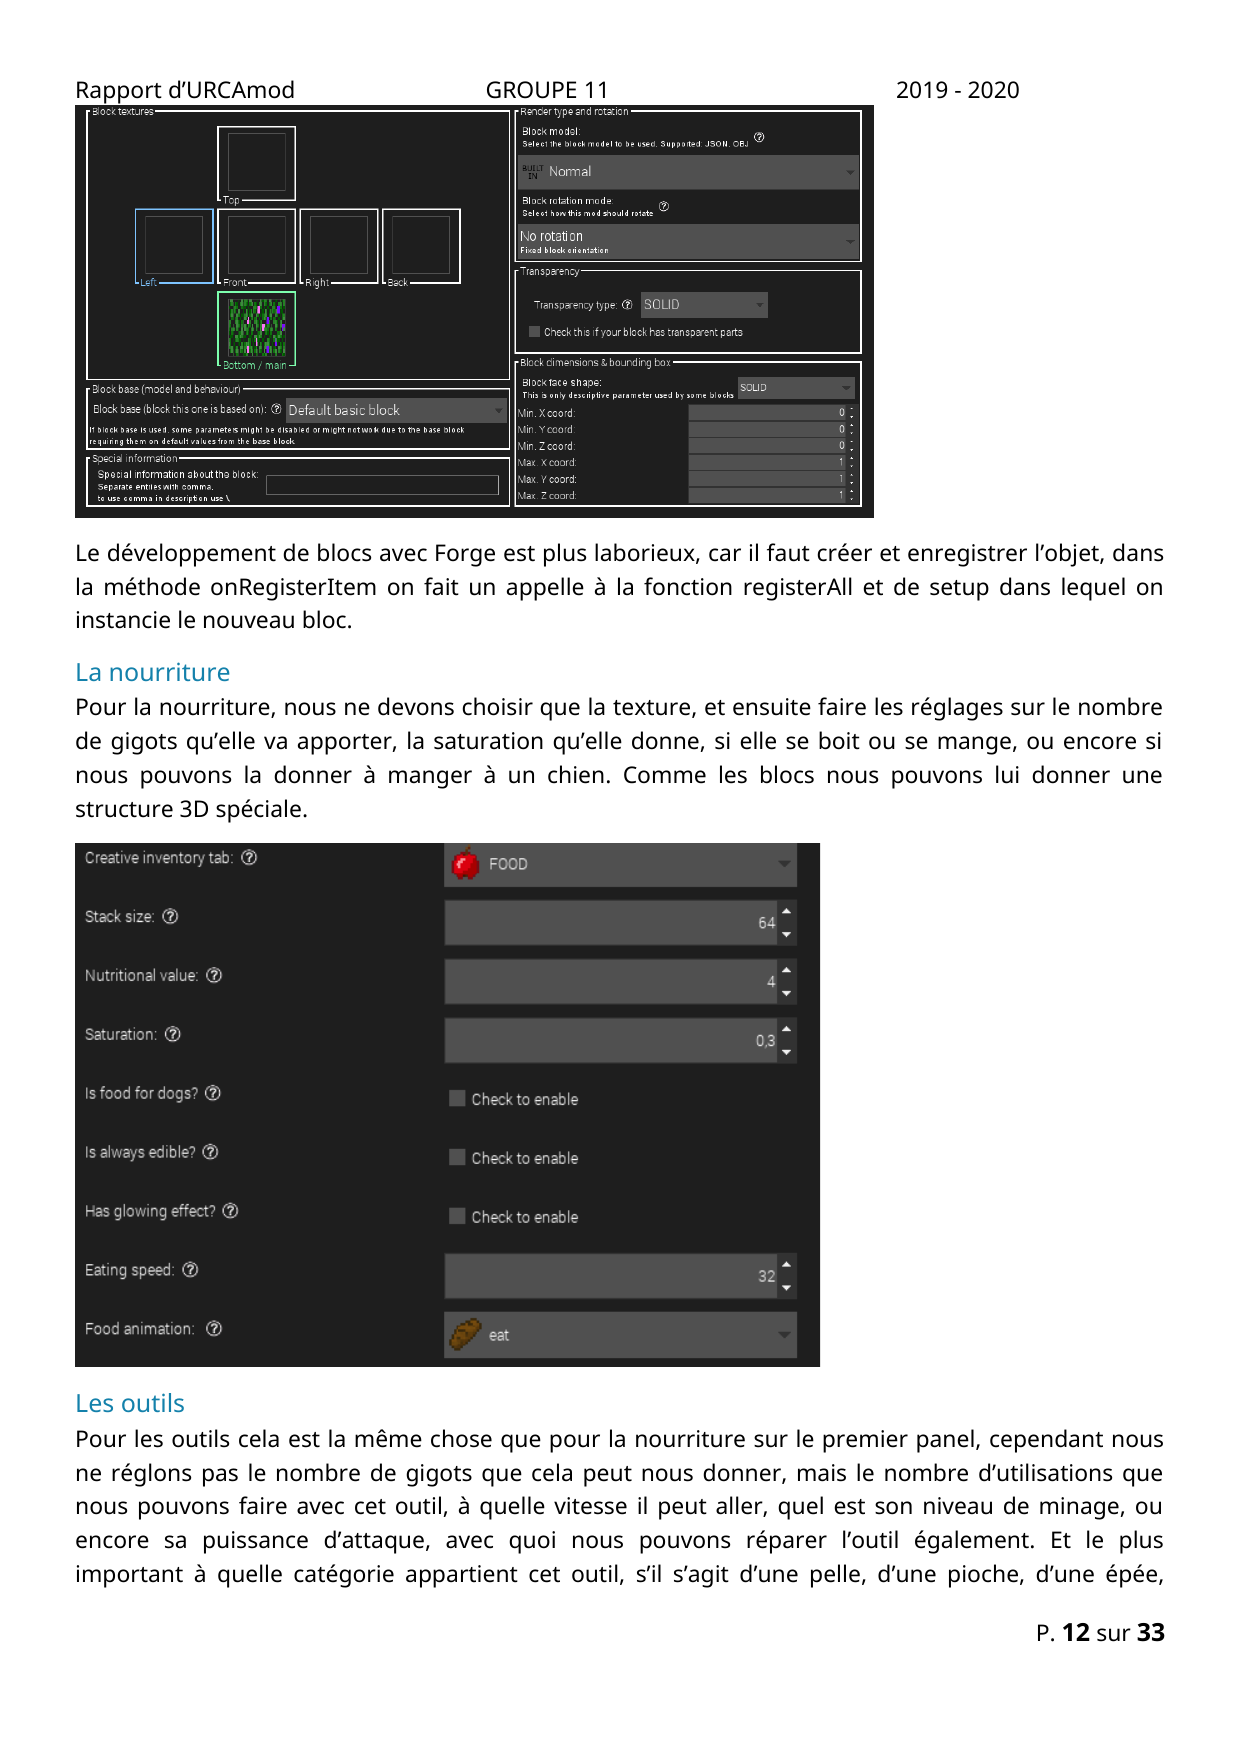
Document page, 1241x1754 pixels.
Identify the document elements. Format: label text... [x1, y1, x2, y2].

subtitle La nourriture [75, 654, 1165, 689]
text Pour la nourriture, nous ne devons choisir que la texture, et ensuite faire les réglages sur le nombre de gigots qu’elle va apporter, la saturation qu’elle donne, si elle se boit ou se mange, ou encore si nous pouvons la donner à manger à un chien. Comme les blocs nous pouvons lui donner une structure 3D spéciale. [75, 691, 1165, 824]
picture [75, 105, 874, 518]
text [75, 1423, 1165, 1589]
text Le développement de blocs avec Forge est plus laborieux, car il faut créer et enregistrer l’objet, dans la méthode onRegisterItem on fait un appelle à la fonction registerAll et de setup dans lequel on instancie le nouveau bloc. [75, 537, 1165, 635]
picture [75, 843, 821, 1367]
subtitle Les outils [75, 1386, 1165, 1420]
